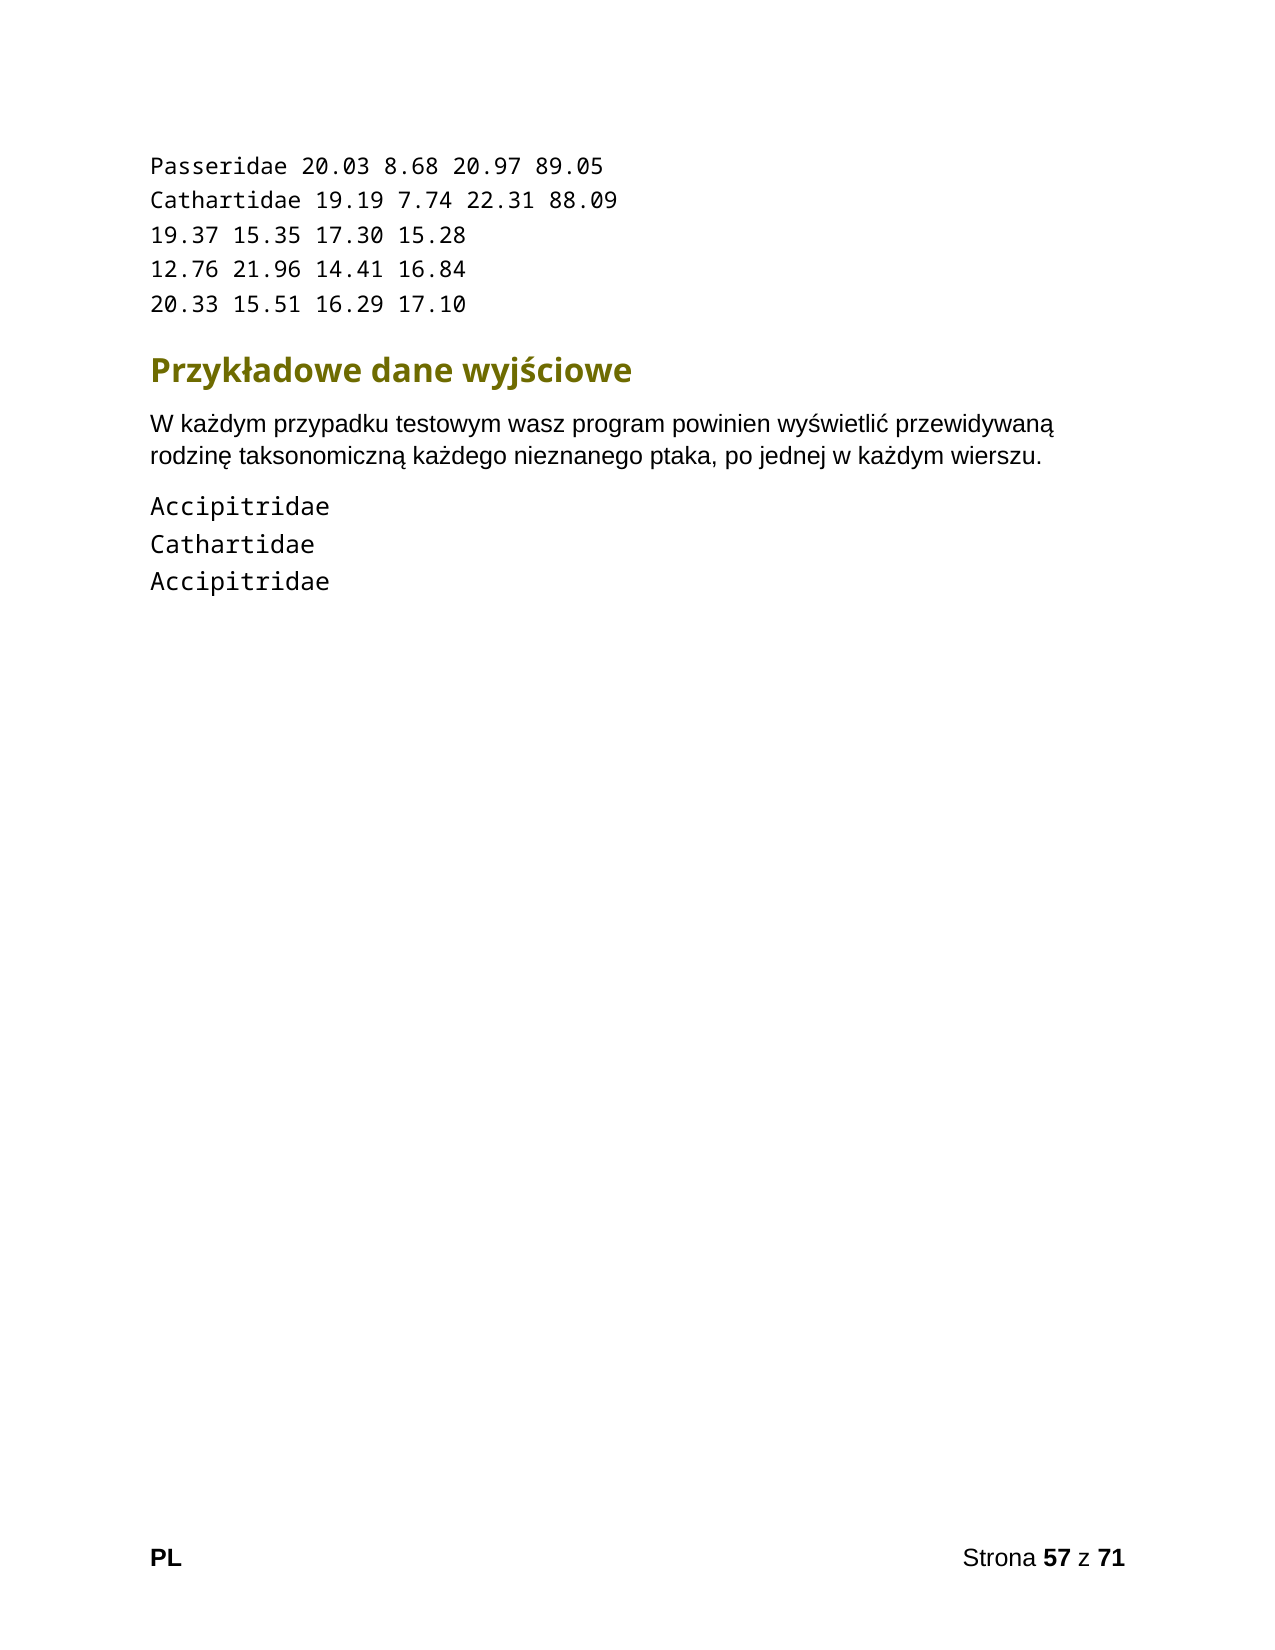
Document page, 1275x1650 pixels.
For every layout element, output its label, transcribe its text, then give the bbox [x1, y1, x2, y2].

text 19.37 15.35 17.30 15.28 [150, 219, 1125, 250]
text Cathartidae [150, 526, 1125, 561]
subtitle Przykładowe dane wyjściowe [150, 347, 1125, 392]
text 12.76 21.96 14.41 16.84 [150, 253, 1125, 284]
text W każdym przypadku testowym wasz program powinien wyświetlić przewidywaną rodzinę taksonomiczną każdego nieznanego ptaka, po jednej w każdym wierszu. [150, 409, 1125, 469]
text Passeridae 20.03 8.68 20.97 89.05 [150, 150, 1125, 181]
text Accipitridae [150, 564, 1125, 598]
text 20.33 15.51 16.29 17.10 [150, 287, 1125, 319]
text Cathartidae 19.19 7.74 22.31 88.09 [150, 184, 1125, 216]
text Accipitridae [150, 489, 1125, 523]
